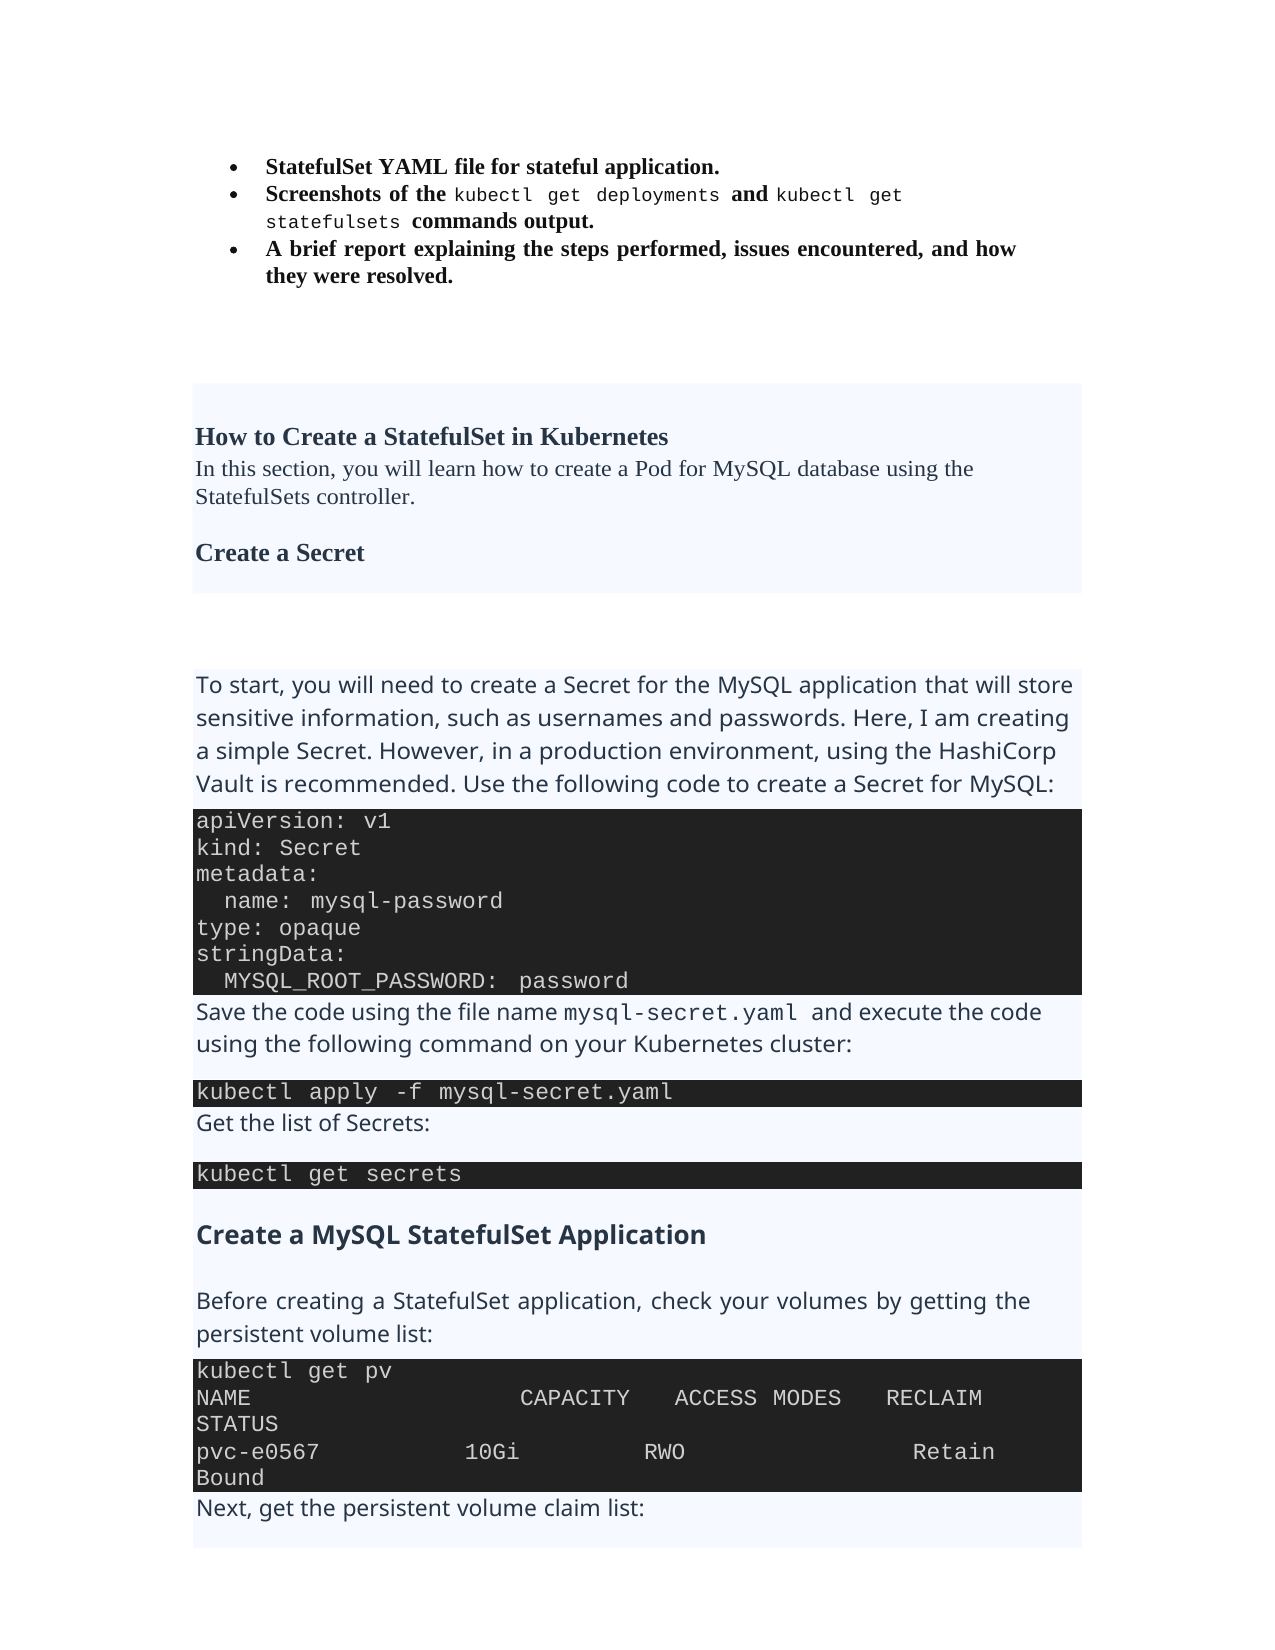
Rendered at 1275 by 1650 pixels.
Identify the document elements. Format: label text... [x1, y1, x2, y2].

table_cell kubectl apply -f mysql-secret.yaml [193, 1080, 1082, 1107]
table_cell Save the code using the file name mysql-secret.yaml and execute the code using the following command on your Kubernetes cluster: [193, 995, 1082, 1079]
table_cell apiVersion: v1 kind: Secret metadata: name: mysql-password type: opaque stringData: MYSQL_ROOT_PASSWORD: password [193, 809, 1082, 995]
list StatefulSet YAML file for stateful application. [230, 153, 1096, 179]
table_cell Create a MySQL StatefulSet Application Before creating a StatefulSet application, check your volumes by getting the persistent volume list: [193, 1189, 1082, 1359]
list Screenshots of the kubectl get deployments and kubectl get statefulsets commands output. [230, 180, 918, 234]
table_cell kubectl get pv NAME CAPACITY ACCESS MODES RECLAIM STATUS pvc-e0567 10Gi RWO Retain Bound [193, 1359, 1082, 1492]
table_cell Next, get the persistent volume claim list: [193, 1492, 1082, 1548]
table_cell kubectl get secrets [193, 1162, 1082, 1189]
list A brief report explaining the steps performed, issues encountered, and how they were resolved. [230, 235, 1046, 289]
table_header To start, you will need to create a Secret for the MySQL application that will store sensitive information, such as usernames and passwords. Here, I am creating a simple Secret. However, in a production environment, using the HashiCorp Vault is recommended. Use the following code to create a Secret for MySQL: [193, 669, 1082, 809]
table_cell Get the list of Secrets: [193, 1107, 1082, 1162]
